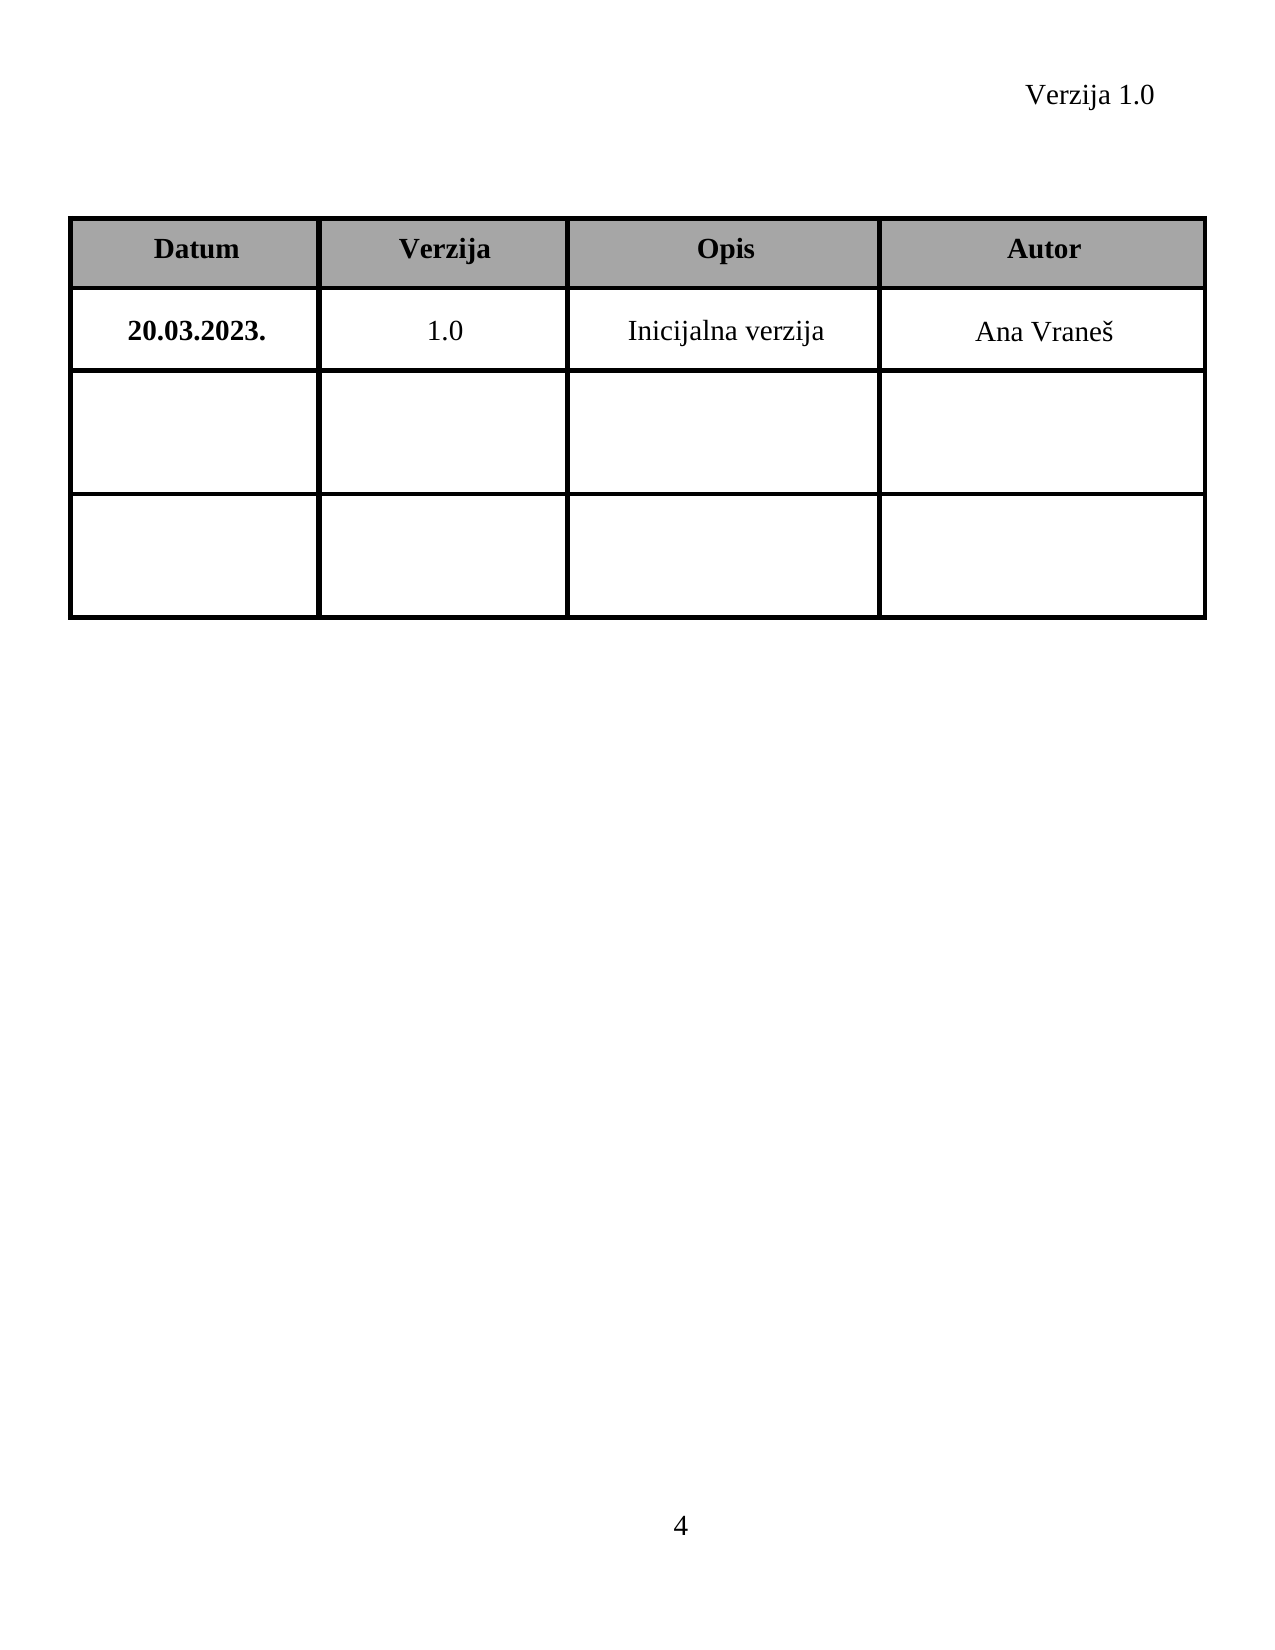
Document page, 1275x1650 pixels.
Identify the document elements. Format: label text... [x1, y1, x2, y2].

table_cell [322, 496, 565, 615]
table_cell [73, 496, 316, 615]
table_cell 1.0 [322, 290, 565, 368]
table_cell [73, 373, 316, 491]
table_cell [882, 373, 1203, 491]
table_cell [570, 373, 877, 491]
table_header Autor [882, 221, 1203, 286]
table_cell 20.03.2023. [73, 290, 316, 368]
table_cell Ana Vraneš [882, 290, 1203, 368]
table_cell [882, 496, 1203, 615]
table_header Verzija [322, 221, 565, 286]
table_cell [570, 496, 877, 615]
table_header Opis [570, 221, 877, 286]
table_cell Inicijalna verzija [570, 290, 877, 368]
table_header Datum [73, 221, 316, 286]
table_cell [322, 373, 565, 491]
